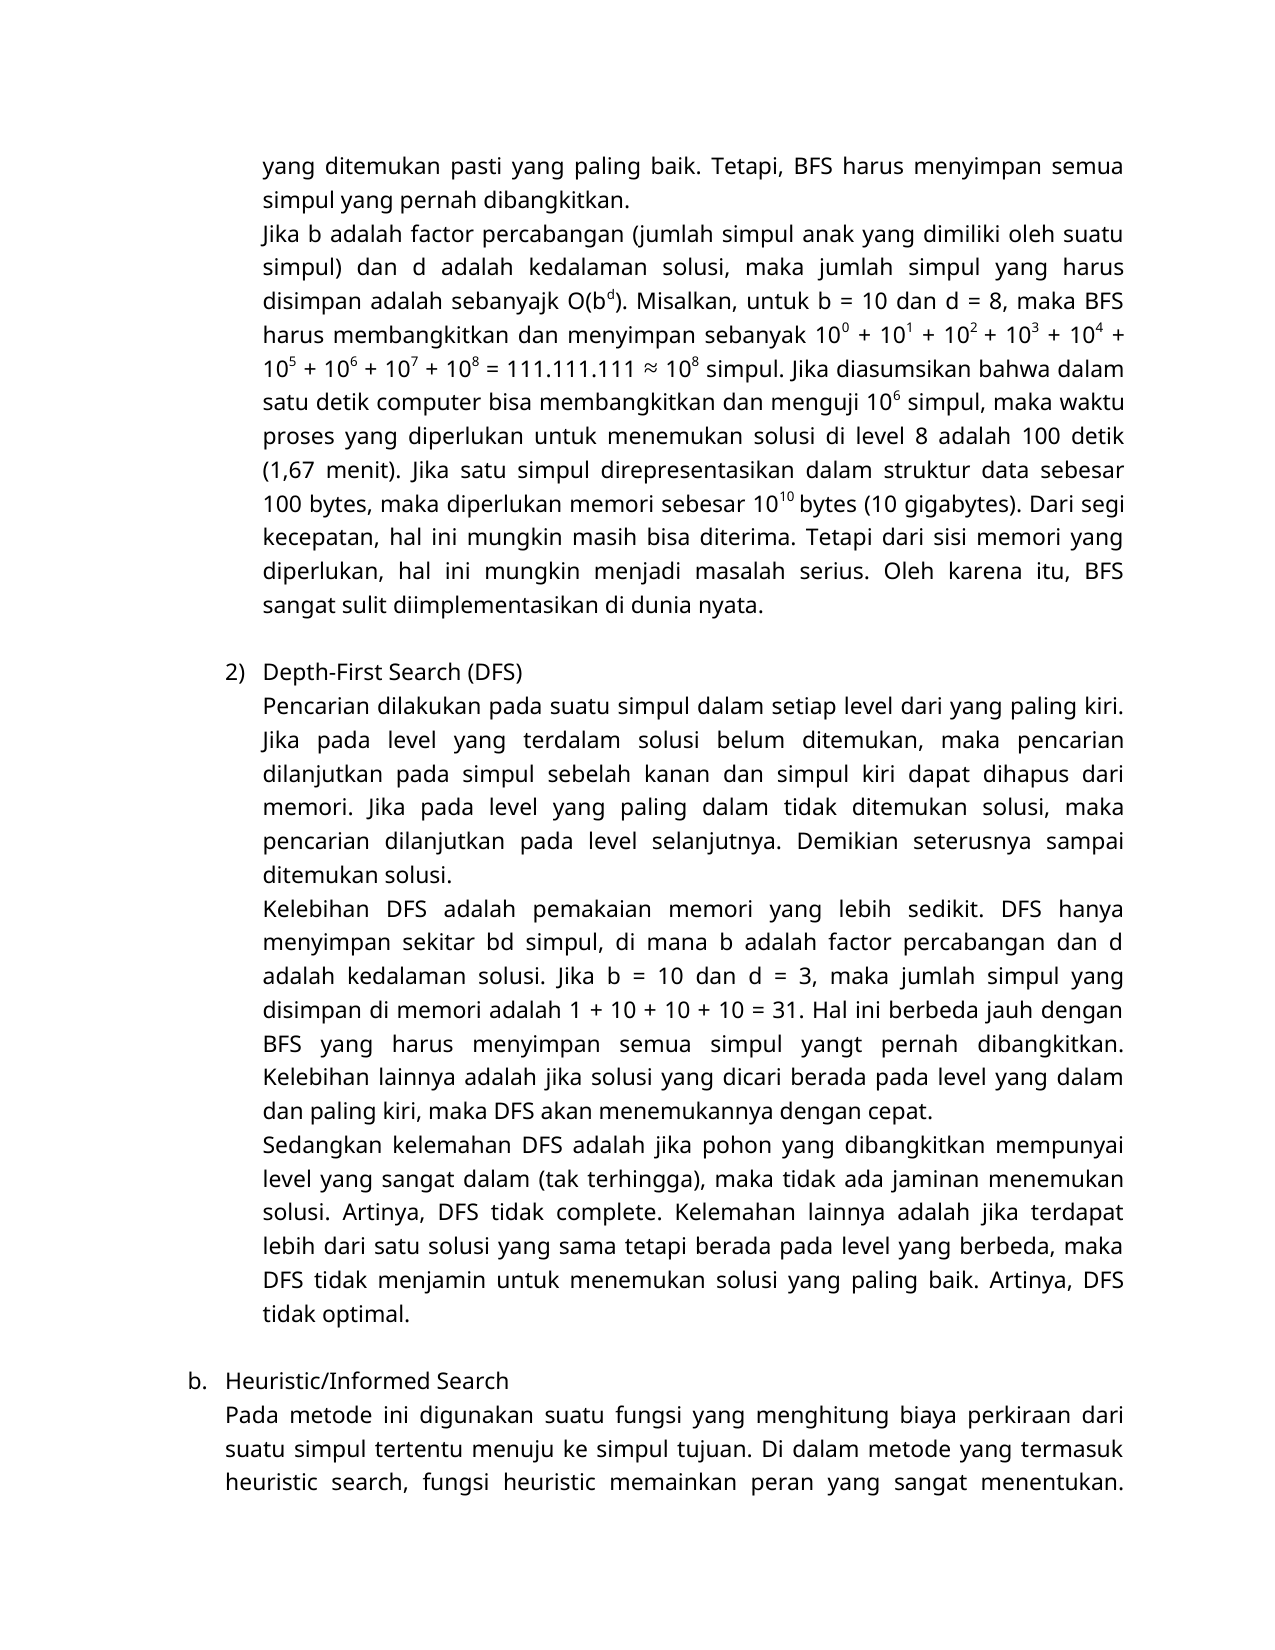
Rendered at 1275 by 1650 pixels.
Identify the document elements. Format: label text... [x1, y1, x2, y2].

list Heuristic/Informed Search [187, 1365, 1125, 1396]
list Kelebihan DFS adalah pemakaian memori yang lebih sedikit. DFS hanya menyimpan sekitar bd simpul, di mana b adalah factor percabangan dan d adalah kedalaman solusi. Jika b = 10 dan d = 3, maka jumlah simpul yang disimpan di memori adalah 1 + 10 + 10 + 10 = 31. Hal ini berbeda jauh dengan BFS yang harus menyimpan semua simpul yangt pernah dibangkitkan. Kelebihan lainnya adalah jika solusi yang dicari berada pada level yang dalam dan paling kiri, maka DFS akan menemukannya dengan cepat. [262, 892, 1125, 1126]
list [262, 150, 1125, 215]
list Depth-First Search (DFS) [225, 656, 1125, 687]
list Sedangkan kelemahan DFS adalah jika pohon yang dibangkitkan mempunyai level yang sangat dalam (tak terhingga), maka tidak ada jaminan menemukan solusi. Artinya, DFS tidak complete. Kelemahan lainnya adalah jika terdapat lebih dari satu solusi yang sama tetapi berada pada level yang berbeda, maka DFS tidak menjamin untuk menemukan solusi yang paling baik. Artinya, DFS tidak optimal. [262, 1129, 1125, 1329]
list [225, 1399, 1125, 1497]
list Pencarian dilakukan pada suatu simpul dalam setiap level dari yang paling kiri. Jika pada level yang terdalam solusi belum ditemukan, maka pencarian dilanjutkan pada simpul sebelah kanan dan simpul kiri dapat dihapus dari memori. Jika pada level yang paling dalam tidak ditemukan solusi, maka pencarian dilanjutkan pada level selanjutnya. Demikian seterusnya sampai ditemukan solusi. [262, 690, 1125, 890]
list Jika b adalah factor percabangan (jumlah simpul anak yang dimiliki oleh suatu simpul) dan d adalah kedalaman solusi, maka jumlah simpul yang harus disimpan adalah sebanyajk O(bd). Misalkan, untuk b = 10 dan d = 8, maka BFS harus membangkitkan dan menyimpan sebanyak 100 + 101 + 102 + 103 + 104 + 105 + 106 + 107 + 108 = 111.111.111 108 simpul. Jika diasumsikan bahwa dalam satu detik computer bisa membangkitkan dan menguji 106 simpul, maka waktu proses yang diperlukan untuk menemukan solusi di level 8 adalah 100 detik (1,67 menit). Jika satu simpul direpresentasikan dalam struktur data sebesar 100 bytes, maka diperlukan memori sebesar 1010 bytes (10 gigabytes). Dari segi kecepatan, hal ini mungkin masih bisa diterima. Tetapi dari sisi memori yang diperlukan, hal ini mungkin menjadi masalah serius. Oleh karena itu, BFS sangat sulit diimplementasikan di dunia nyata. [262, 217, 1125, 620]
